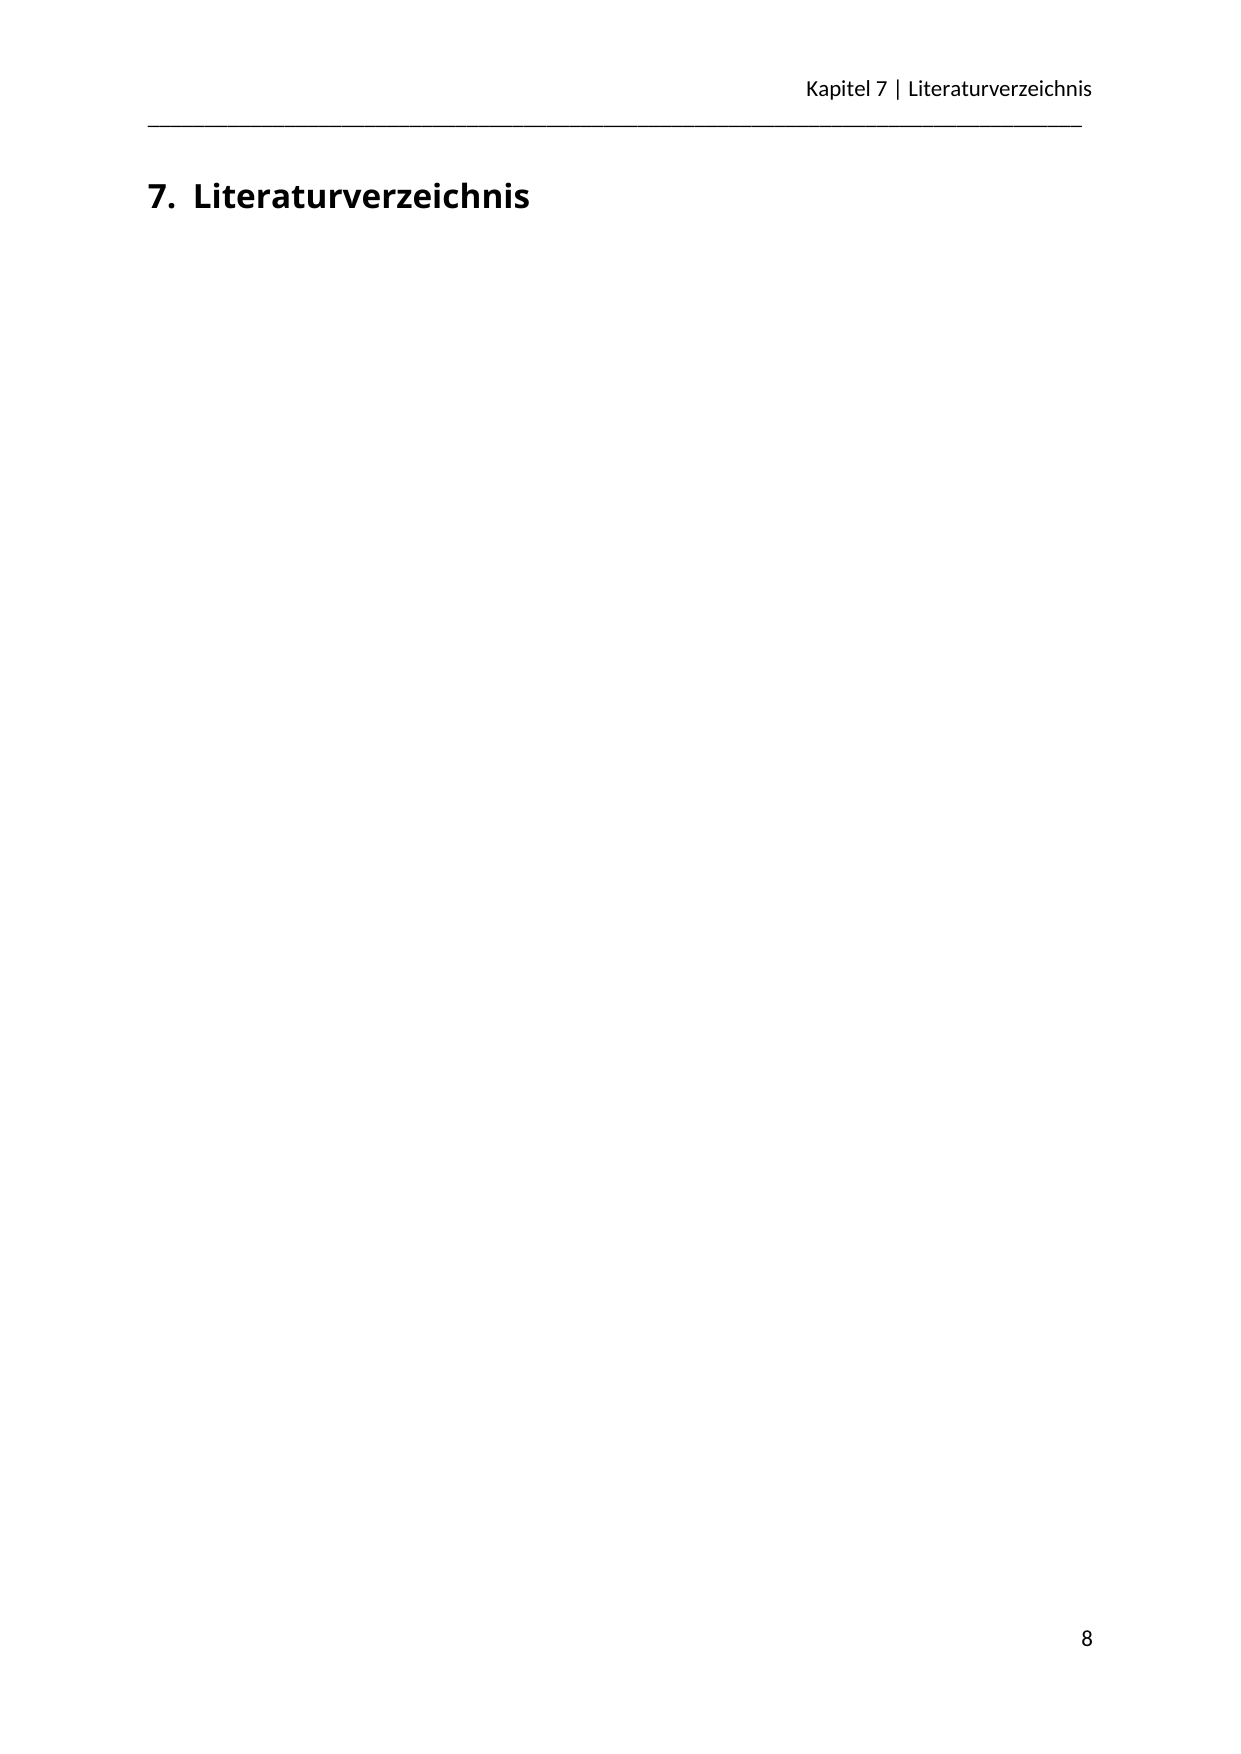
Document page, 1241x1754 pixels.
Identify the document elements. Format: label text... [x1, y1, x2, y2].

subtitle Literaturverzeichnis [148, 173, 1093, 218]
